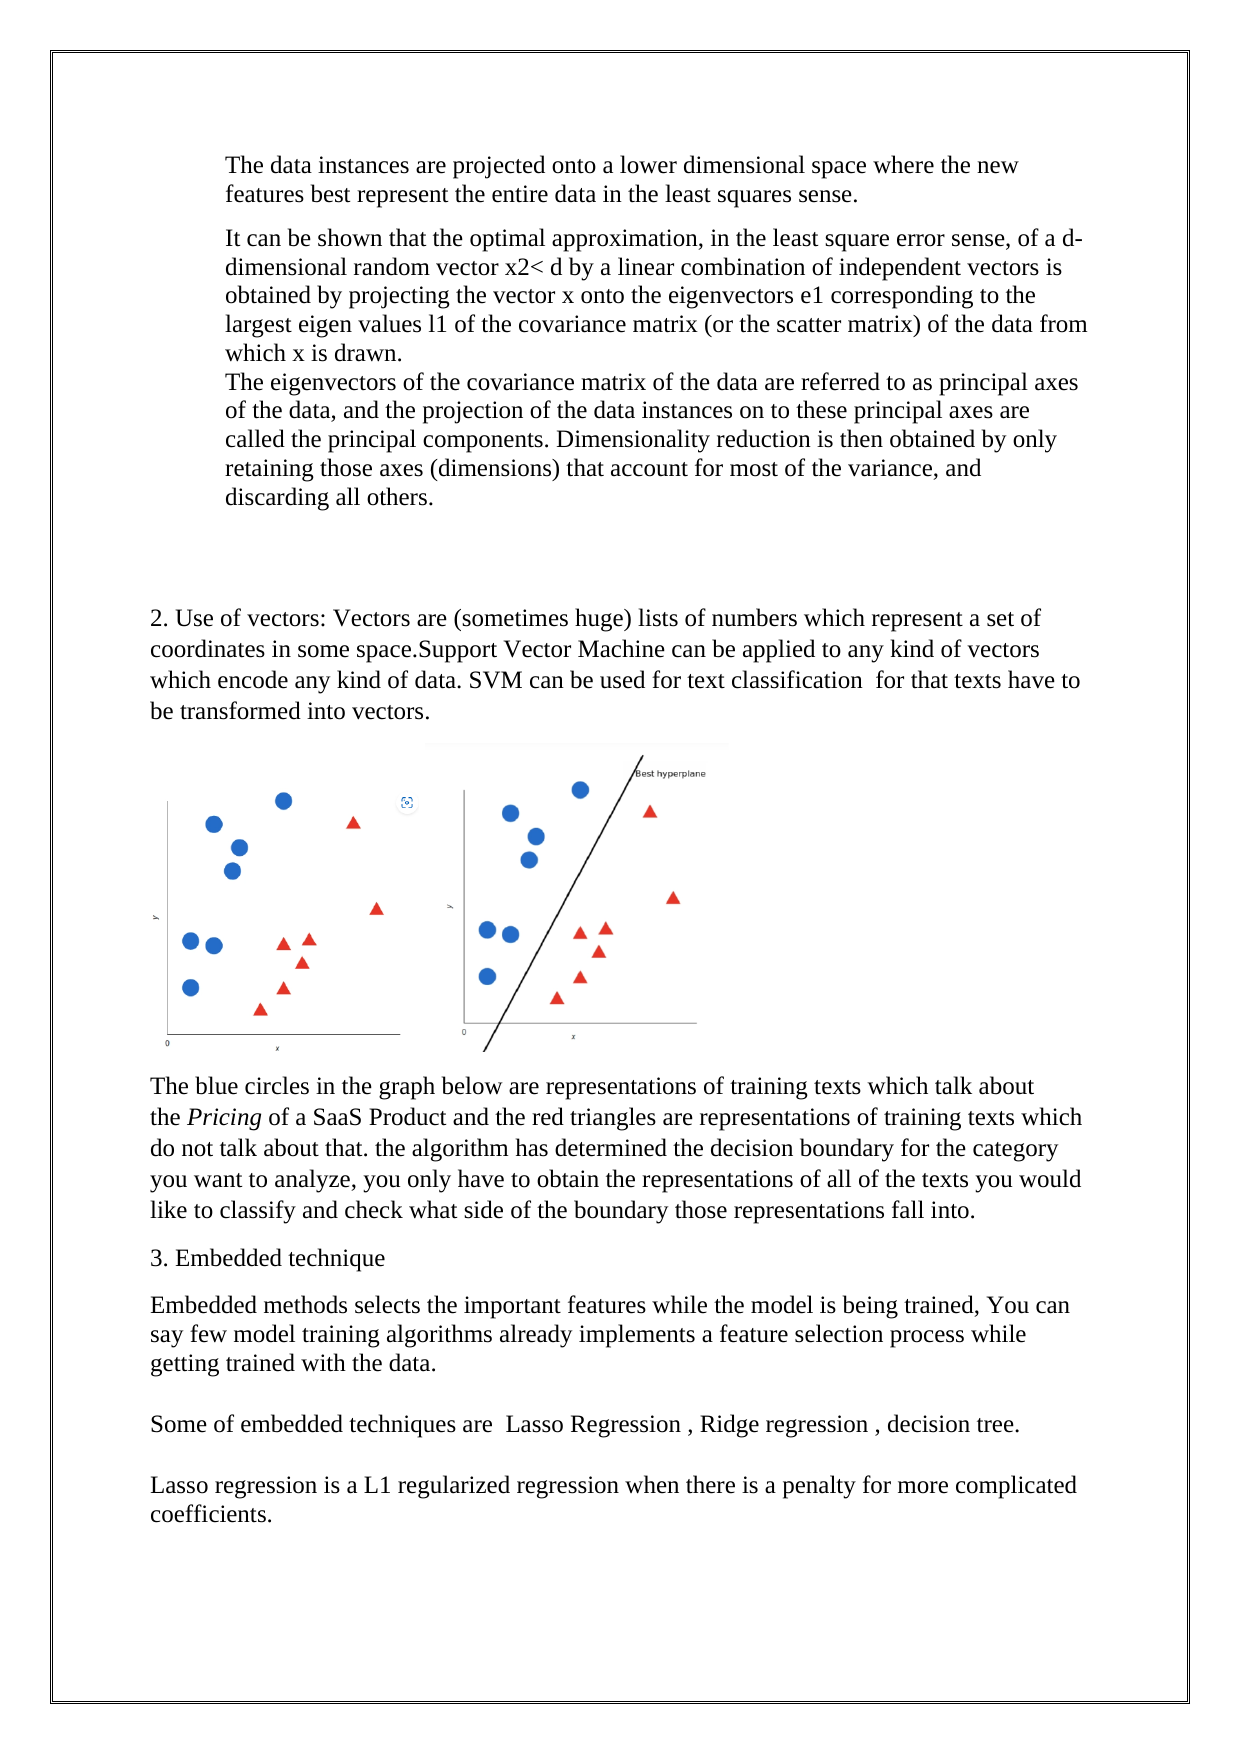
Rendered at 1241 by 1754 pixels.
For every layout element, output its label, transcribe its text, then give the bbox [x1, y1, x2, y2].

text Embedded methods selects the important features while the model is being trained, You can say few model training algorithms already implements a feature selection process while getting trained with the data. [150, 1290, 1090, 1377]
text 2. Use of vectors: Vectors are (sometimes huge) lists of numbers which represent a set of coordinates in some space.Support Vector Machine can be applied to any kind of vectors which encode any kind of data. SVM can be used for text classification for that texts have to be transformed into vectors. [150, 603, 1090, 724]
picture [425, 743, 729, 1052]
text It can be shown that the optimal approximation, in the least square error sense, of a d-dimensional random vector x2< d by a linear combination of independent vectors is obtained by projecting the vector x onto the eigenvectors e1 corresponding to the largest eigen values l1 of the covariance matrix (or the scatter matrix) of the data from which x is drawn. [225, 223, 1090, 367]
picture [150, 778, 419, 1052]
text The data instances are projected onto a lower dimensional space where the new features best represent the entire data in the least squares sense. [225, 150, 1090, 207]
text The eigenvectors of the covariance matrix of the data are referred to as principal axes of the data, and the projection of the data instances on to these principal axes are called the principal components. Dimensionality reduction is then obtained by only retaining those axes (dimensions) that account for most of the variance, and discarding all others. [225, 367, 1090, 511]
text Some of embedded techniques are Lasso Regression , Ridge regression , decision tree. [150, 1409, 1090, 1438]
text 3. Embedded technique [150, 1243, 1090, 1271]
text Lasso regression is a L1 regularized regression when there is a penalty for more complicated coefficients. [150, 1470, 1090, 1528]
text The blue circles in the graph below are representations of training texts which talk about the Pricing of a SaaS Product and the red triangles are representations of training texts which do not talk about that. the algorithm has determined the decision boundary for the category you want to analyze, you only have to obtain the representations of all of the texts you would like to classify and check what side of the boundary those representations fall into. [150, 1071, 1090, 1224]
